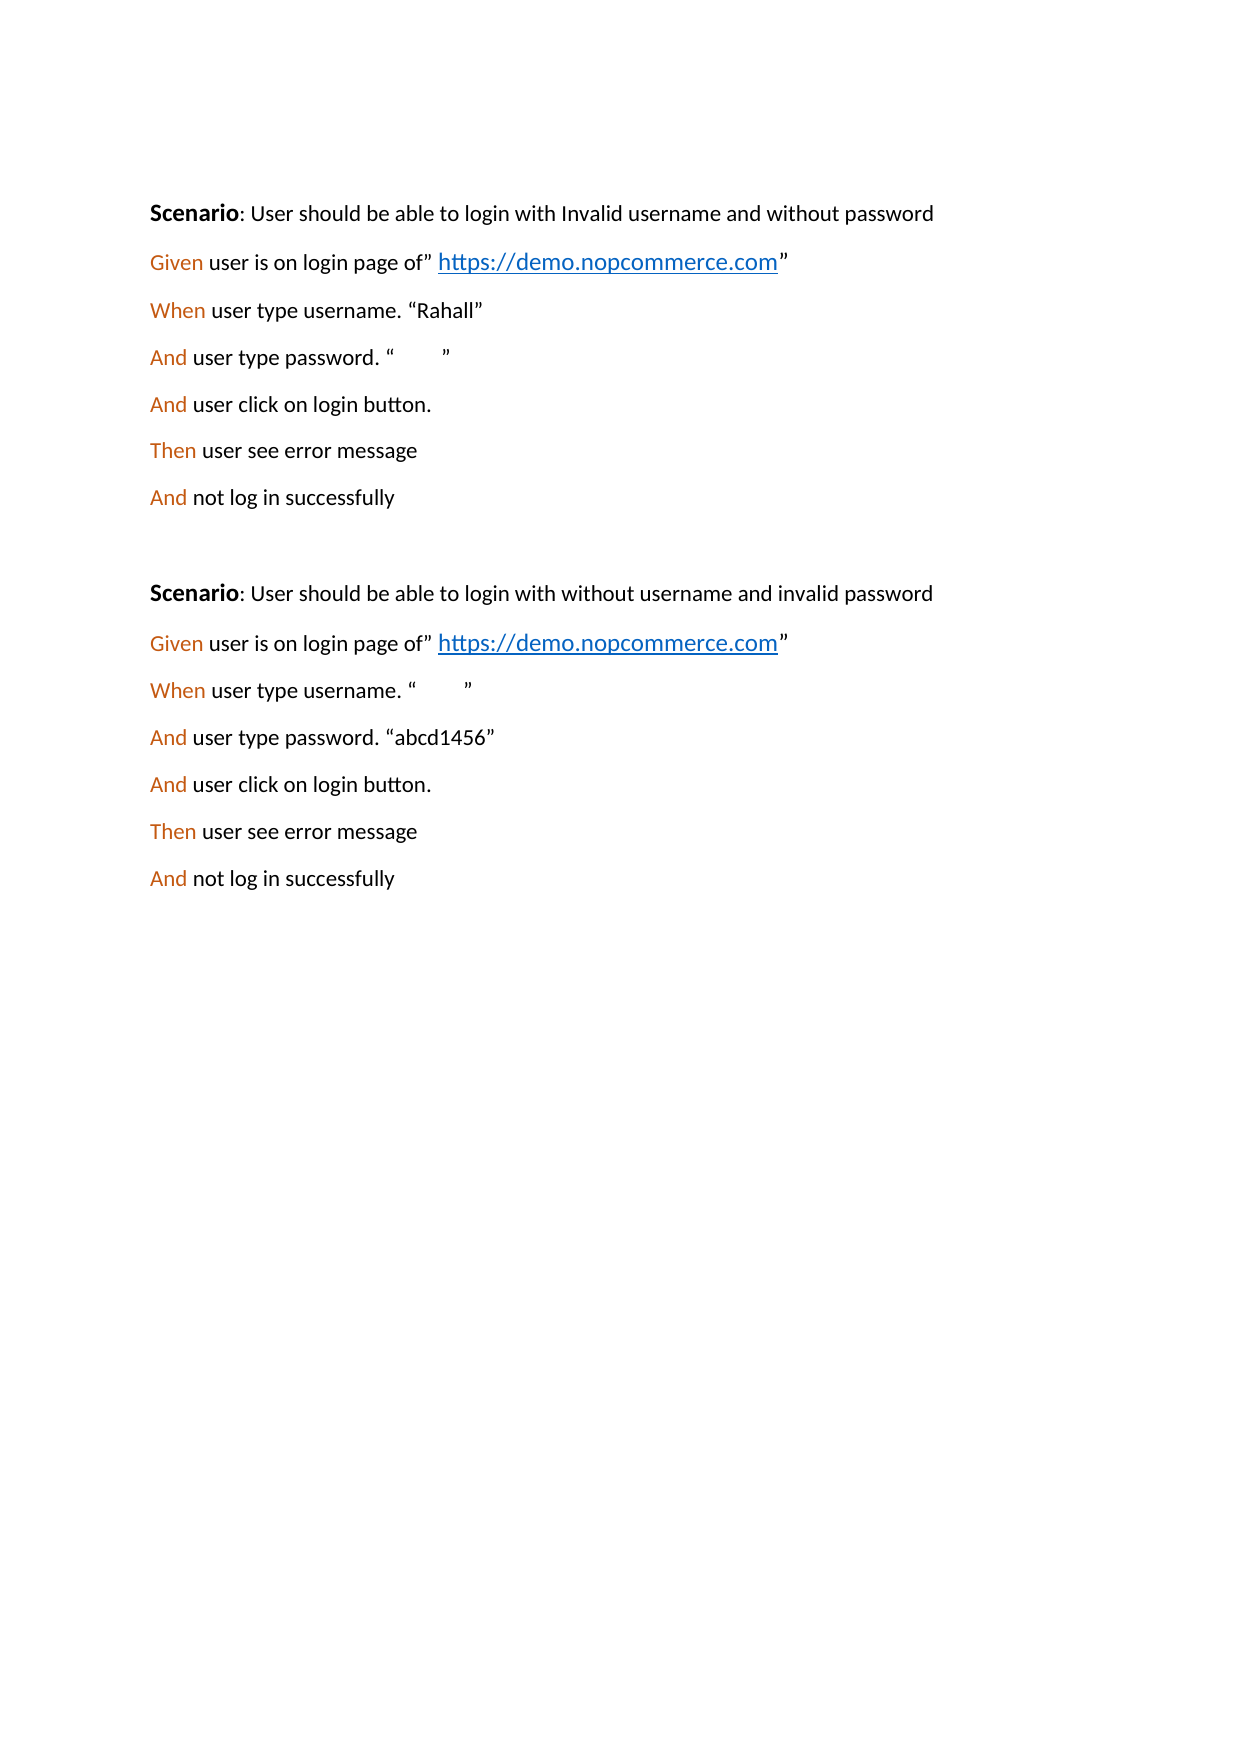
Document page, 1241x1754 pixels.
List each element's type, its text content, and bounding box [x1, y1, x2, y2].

text Scenario: User should be able to login with Invalid username and without password [150, 197, 1090, 227]
text And not log in successfully [150, 483, 1090, 512]
text And user click on login button. [150, 390, 1090, 418]
text Then user see error message [150, 817, 1090, 845]
text And user type password. “ ” [150, 343, 1090, 371]
text And user type password. “abcd1456” [150, 723, 1090, 751]
text Scenario: User should be able to login with without username and invalid password [150, 577, 1090, 608]
text And user click on login button. [150, 770, 1090, 798]
text And not log in successfully [150, 864, 1090, 892]
text Given user is on login page of” https://demo.nopcommerce.com” [150, 627, 1090, 657]
text Given user is on login page of” https://demo.nopcommerce.com” [150, 246, 1090, 277]
text When user type username. “Rahall” [150, 296, 1090, 324]
text Then user see error message [150, 437, 1090, 465]
text When user type username. “ ” [150, 676, 1090, 704]
